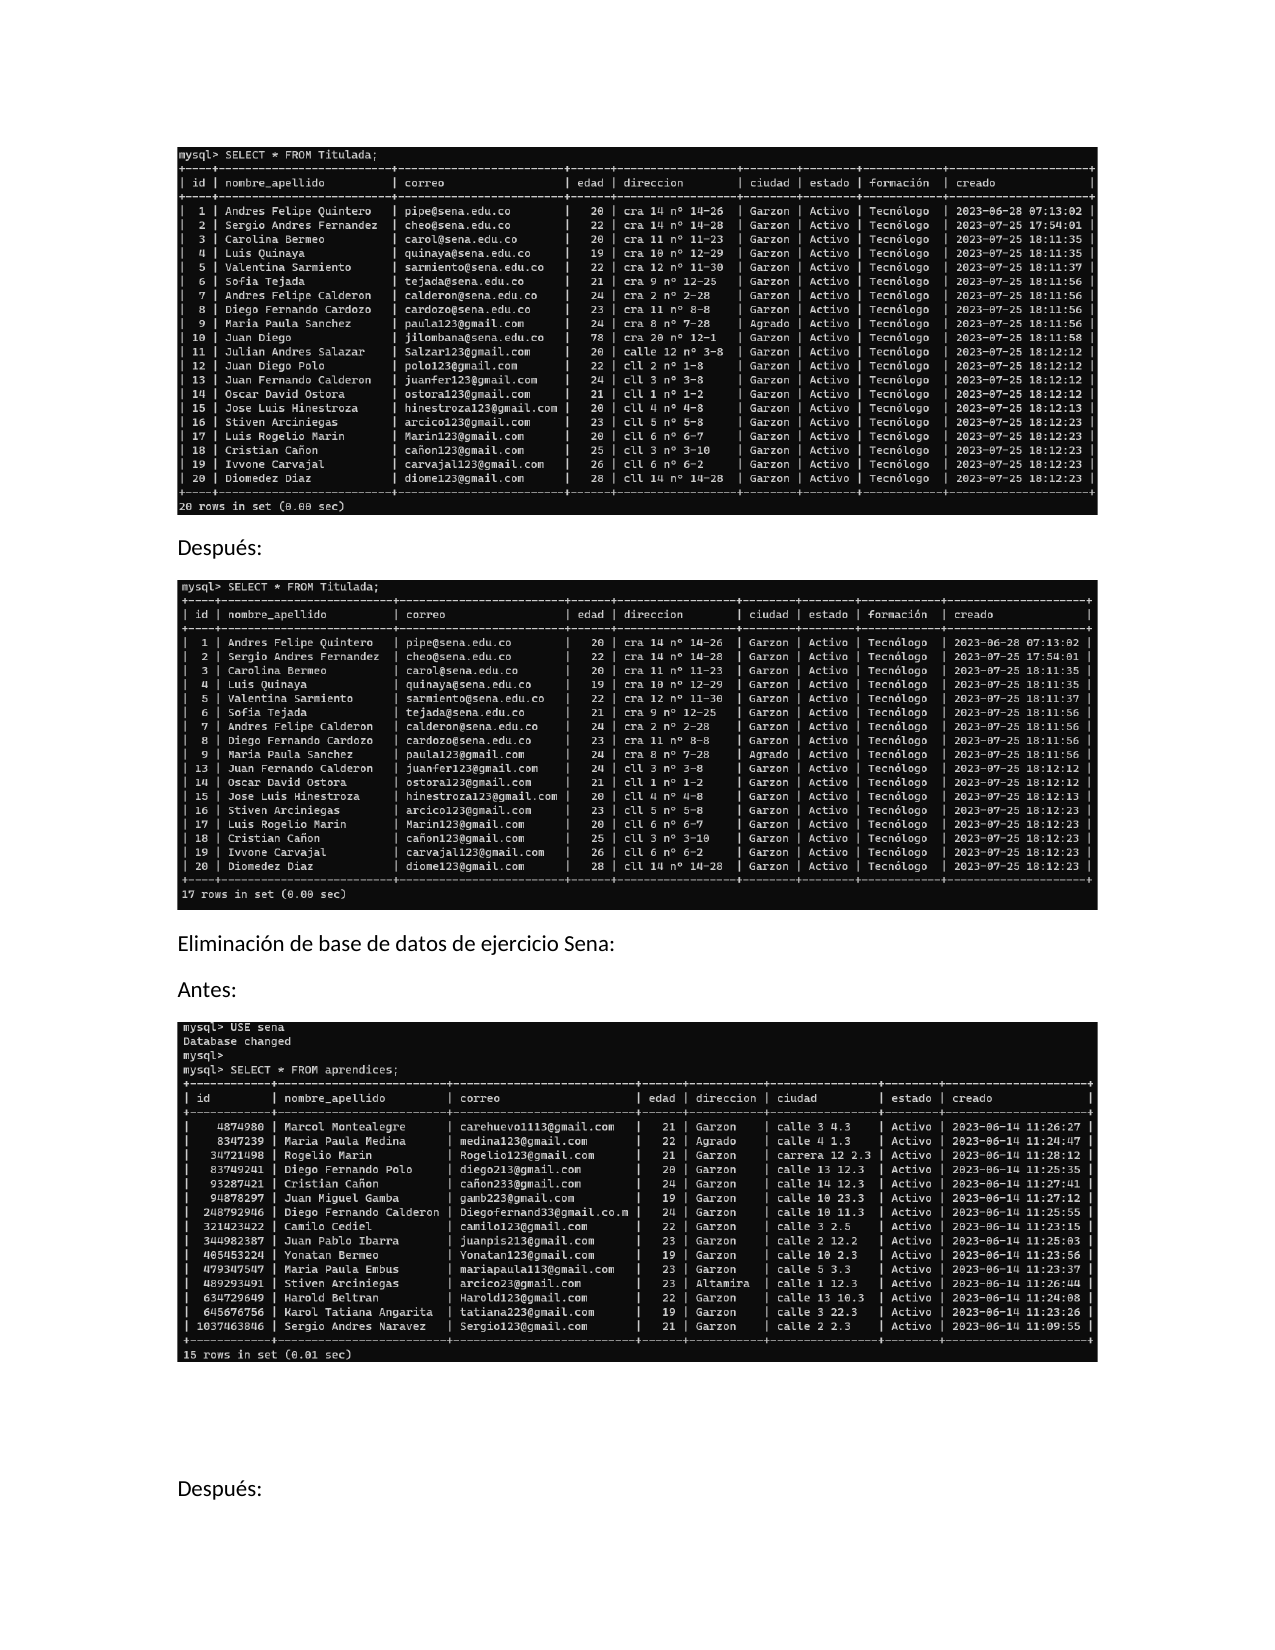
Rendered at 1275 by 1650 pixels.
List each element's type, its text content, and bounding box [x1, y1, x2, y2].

text Antes: [177, 976, 1098, 1003]
text Después: [177, 533, 1098, 561]
picture [177, 147, 1098, 515]
picture [177, 1022, 1098, 1362]
picture [177, 580, 1098, 910]
text Después: [177, 1474, 1098, 1502]
text Eliminación de base de datos de ejercicio Sena: [177, 929, 1098, 957]
